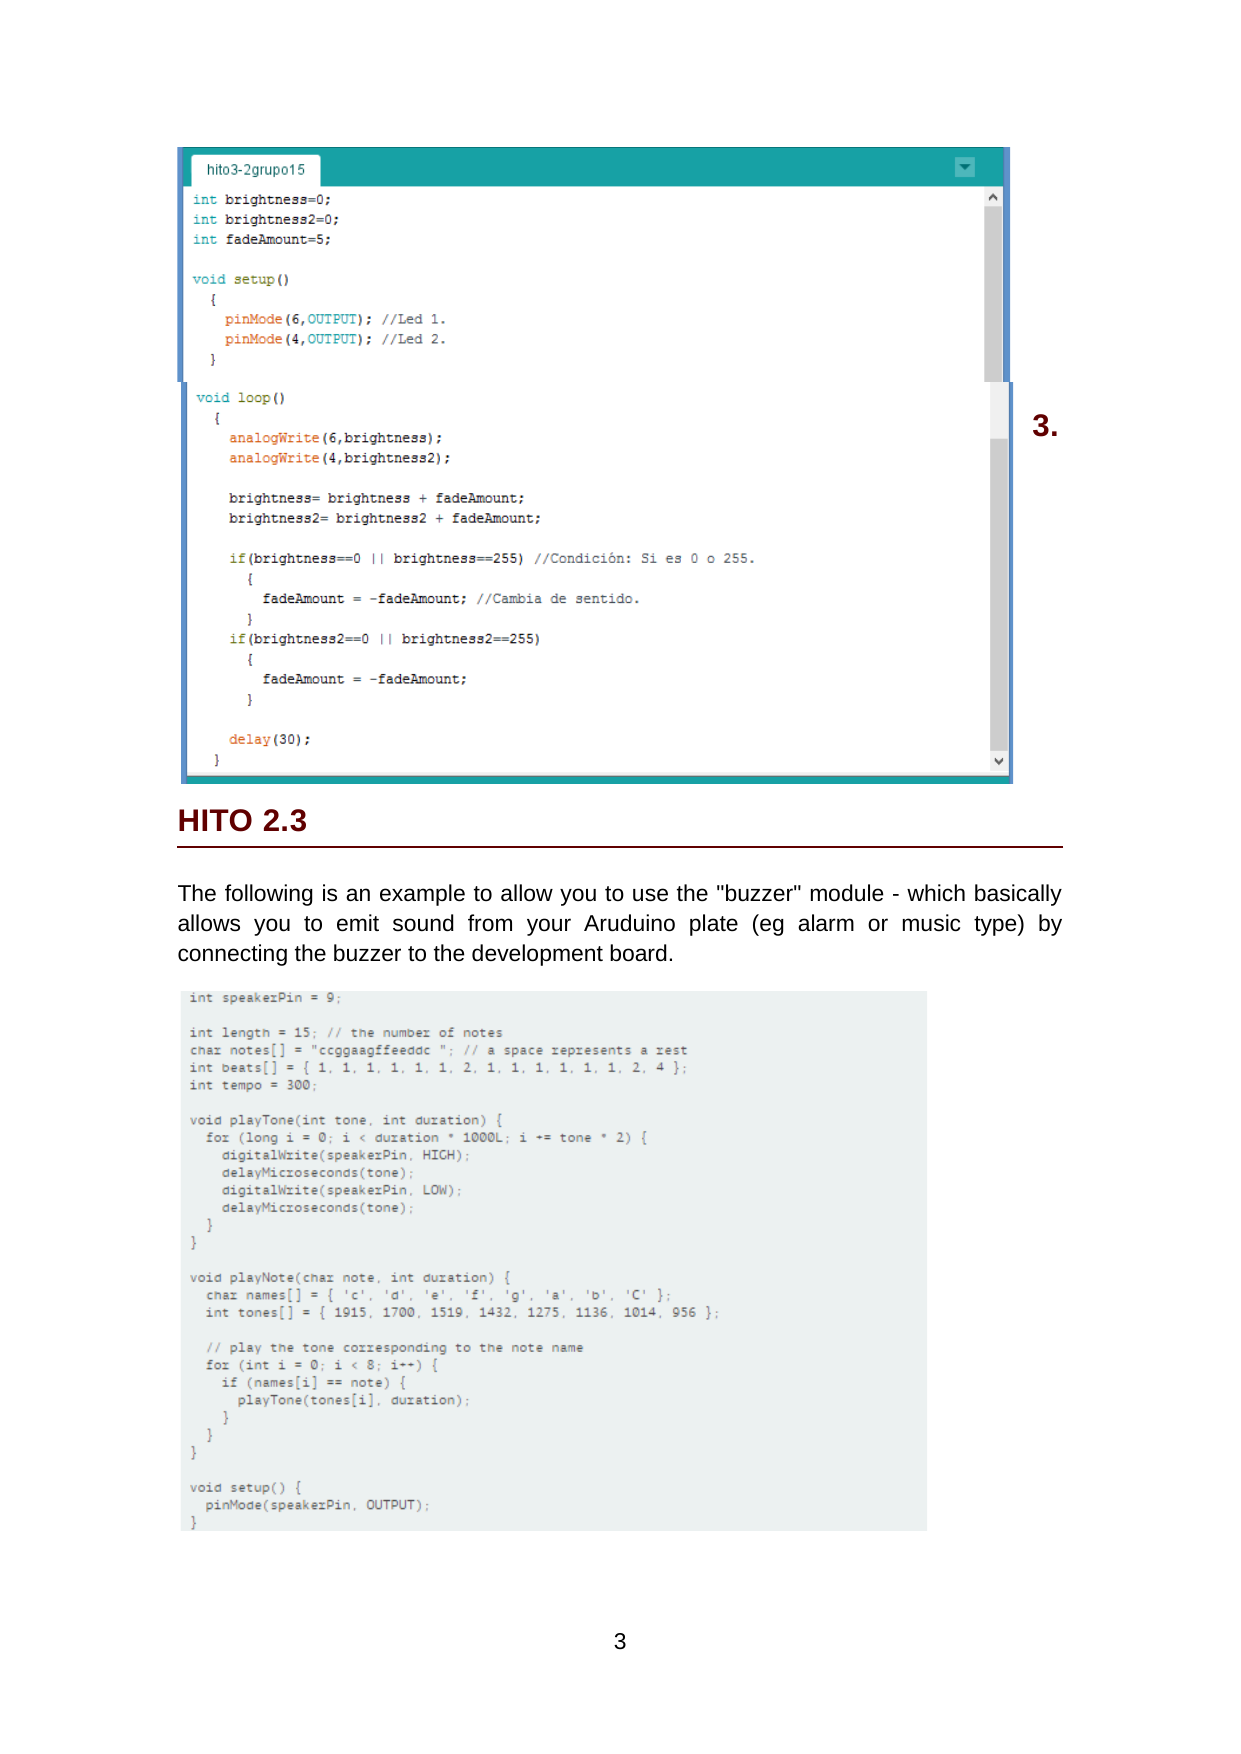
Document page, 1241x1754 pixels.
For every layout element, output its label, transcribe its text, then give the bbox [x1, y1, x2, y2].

picture [177, 147, 1014, 784]
picture [177, 991, 928, 1531]
text The following is an example to allow you to use the "buzzer" module - which basically allows you to emit sound from your Aruduino plate (eg alarm or music type) by connecting the buzzer to the development board. [177, 879, 1063, 966]
title 3. HITO 2.3 [177, 407, 1063, 846]
